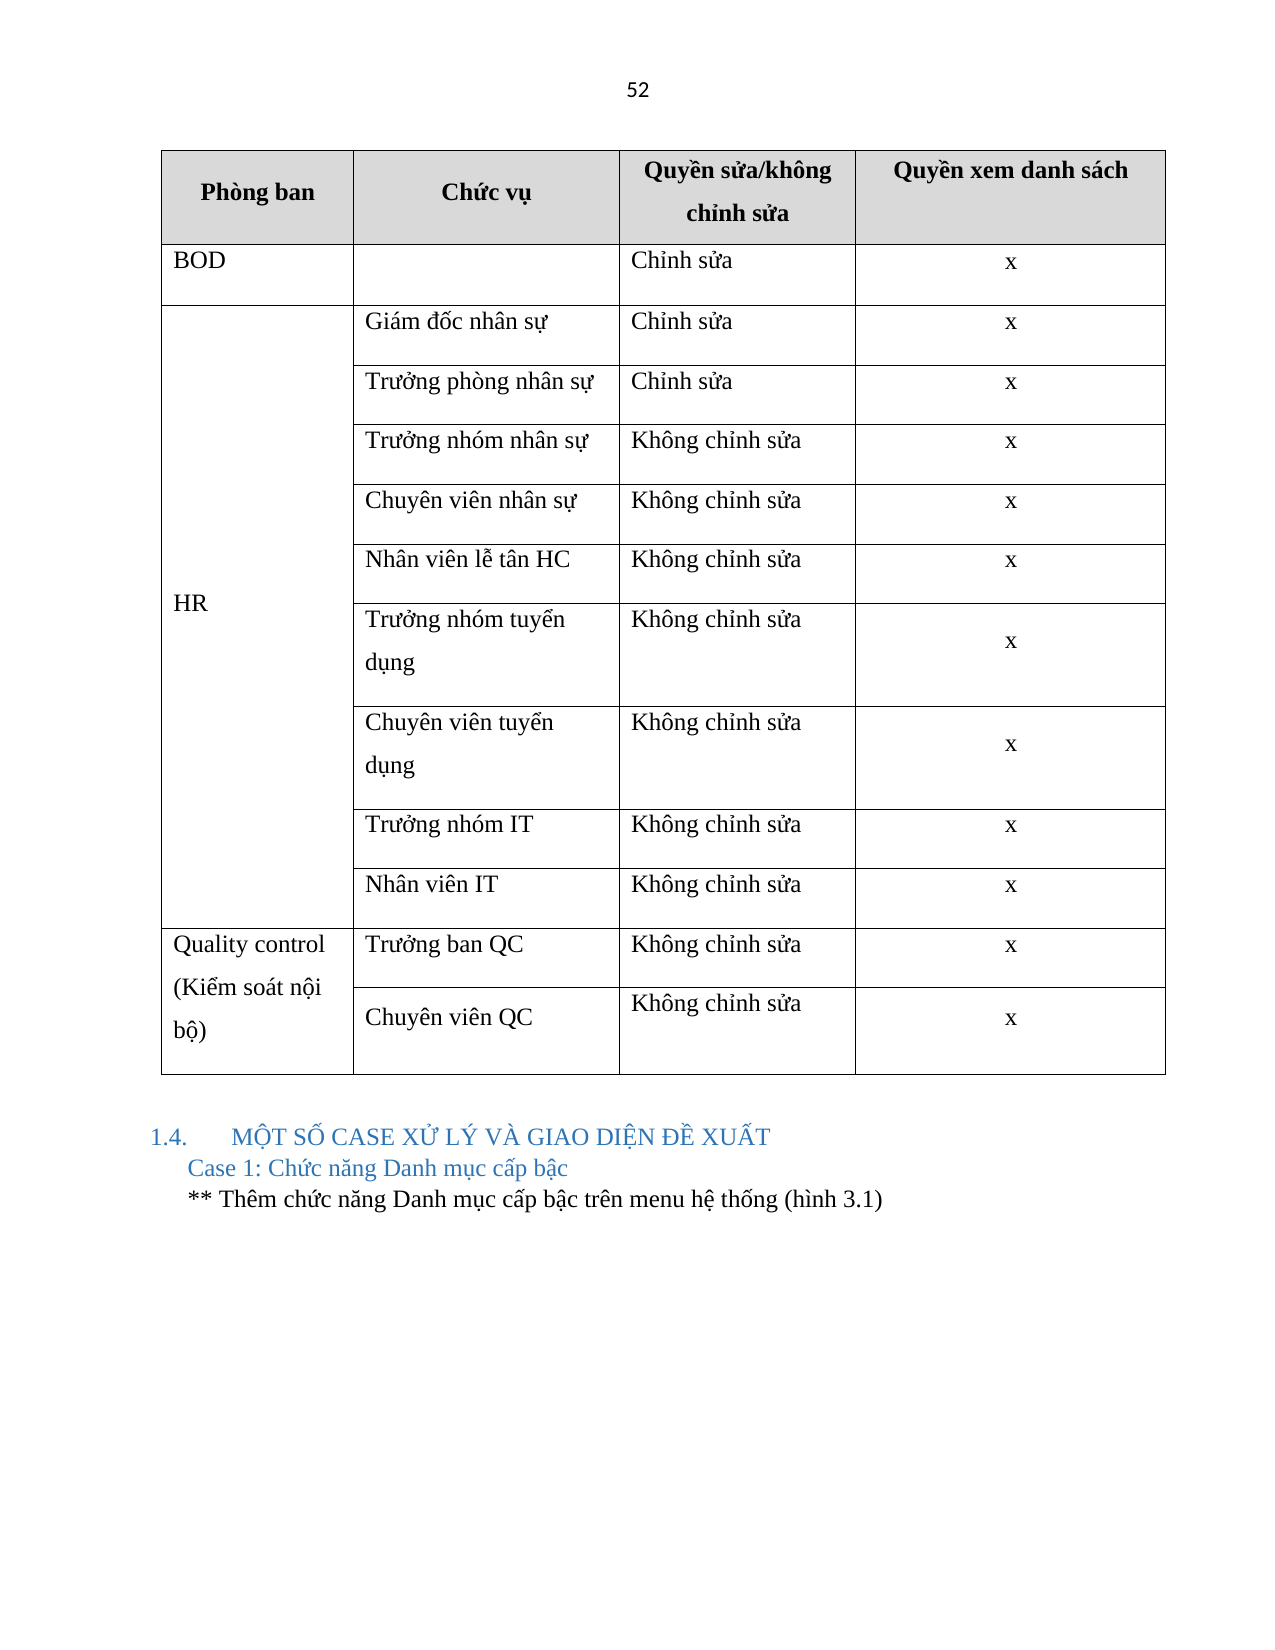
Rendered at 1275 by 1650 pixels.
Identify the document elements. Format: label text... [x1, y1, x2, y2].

table_header Phòng ban [162, 151, 353, 244]
table_cell Trưởng nhóm nhân sự [354, 425, 619, 484]
table_cell x [856, 245, 1165, 305]
table_cell Trưởng ban QC [354, 929, 619, 987]
table_cell Không chỉnh sửa [620, 929, 855, 987]
table_cell BOD [162, 245, 353, 305]
table_cell Không chỉnh sửa [620, 545, 855, 603]
table_cell x [856, 604, 1165, 706]
table_cell x [856, 929, 1165, 987]
table_cell Chuyên viên tuyển dụng [354, 707, 619, 808]
table_cell x [856, 810, 1165, 868]
table_cell HR [162, 306, 353, 928]
list Case 1: Chức năng Danh mục cấp bậc [187, 1153, 1125, 1182]
table_cell Không chỉnh sửa [620, 604, 855, 706]
table_cell Giám đốc nhân sự [354, 306, 619, 365]
table_cell Không chỉnh sửa [620, 988, 855, 1073]
table_cell x [856, 306, 1165, 365]
table_cell Chỉnh sửa [620, 306, 855, 365]
table_cell Không chỉnh sửa [620, 707, 855, 808]
table_cell x [856, 545, 1165, 603]
table_header Quyền xem danh sách [856, 151, 1165, 244]
table_cell Chuyên viên nhân sự [354, 485, 619, 543]
table_cell Nhân viên lễ tân HC [354, 545, 619, 603]
table_cell Không chỉnh sửa [620, 485, 855, 543]
table_cell Không chỉnh sửa [620, 810, 855, 868]
table_header Quyền sửa/không chỉnh sửa [620, 151, 855, 244]
table_cell Trưởng phòng nhân sự [354, 366, 619, 424]
table_cell Không chỉnh sửa [620, 425, 855, 484]
table_cell Chỉnh sửa [620, 366, 855, 424]
table_cell x [856, 485, 1165, 543]
table_header Chức vụ [354, 151, 619, 244]
table_cell x [856, 707, 1165, 808]
table_cell x [856, 425, 1165, 484]
table_cell [354, 245, 619, 305]
table_cell x [856, 366, 1165, 424]
table_cell x [856, 869, 1165, 928]
table_cell Quality control (Kiểm soát nội bộ) [162, 929, 353, 1073]
table_cell Chuyên viên QC [354, 988, 619, 1073]
table_cell x [856, 988, 1165, 1073]
table_cell Nhân viên IT [354, 869, 619, 928]
table_cell Không chỉnh sửa [620, 869, 855, 928]
table_cell Trưởng nhóm IT [354, 810, 619, 868]
table_cell Chỉnh sửa [620, 245, 855, 305]
list MỘT SỐ CASE XỬ LÝ VÀ GIAO DIỆN ĐỀ XUẤT [150, 1122, 1125, 1151]
list ** Thêm chức năng Danh mục cấp bậc trên menu hệ thống (hình 3.1) [187, 1184, 1125, 1213]
table_cell Trưởng nhóm tuyển dụng [354, 604, 619, 706]
